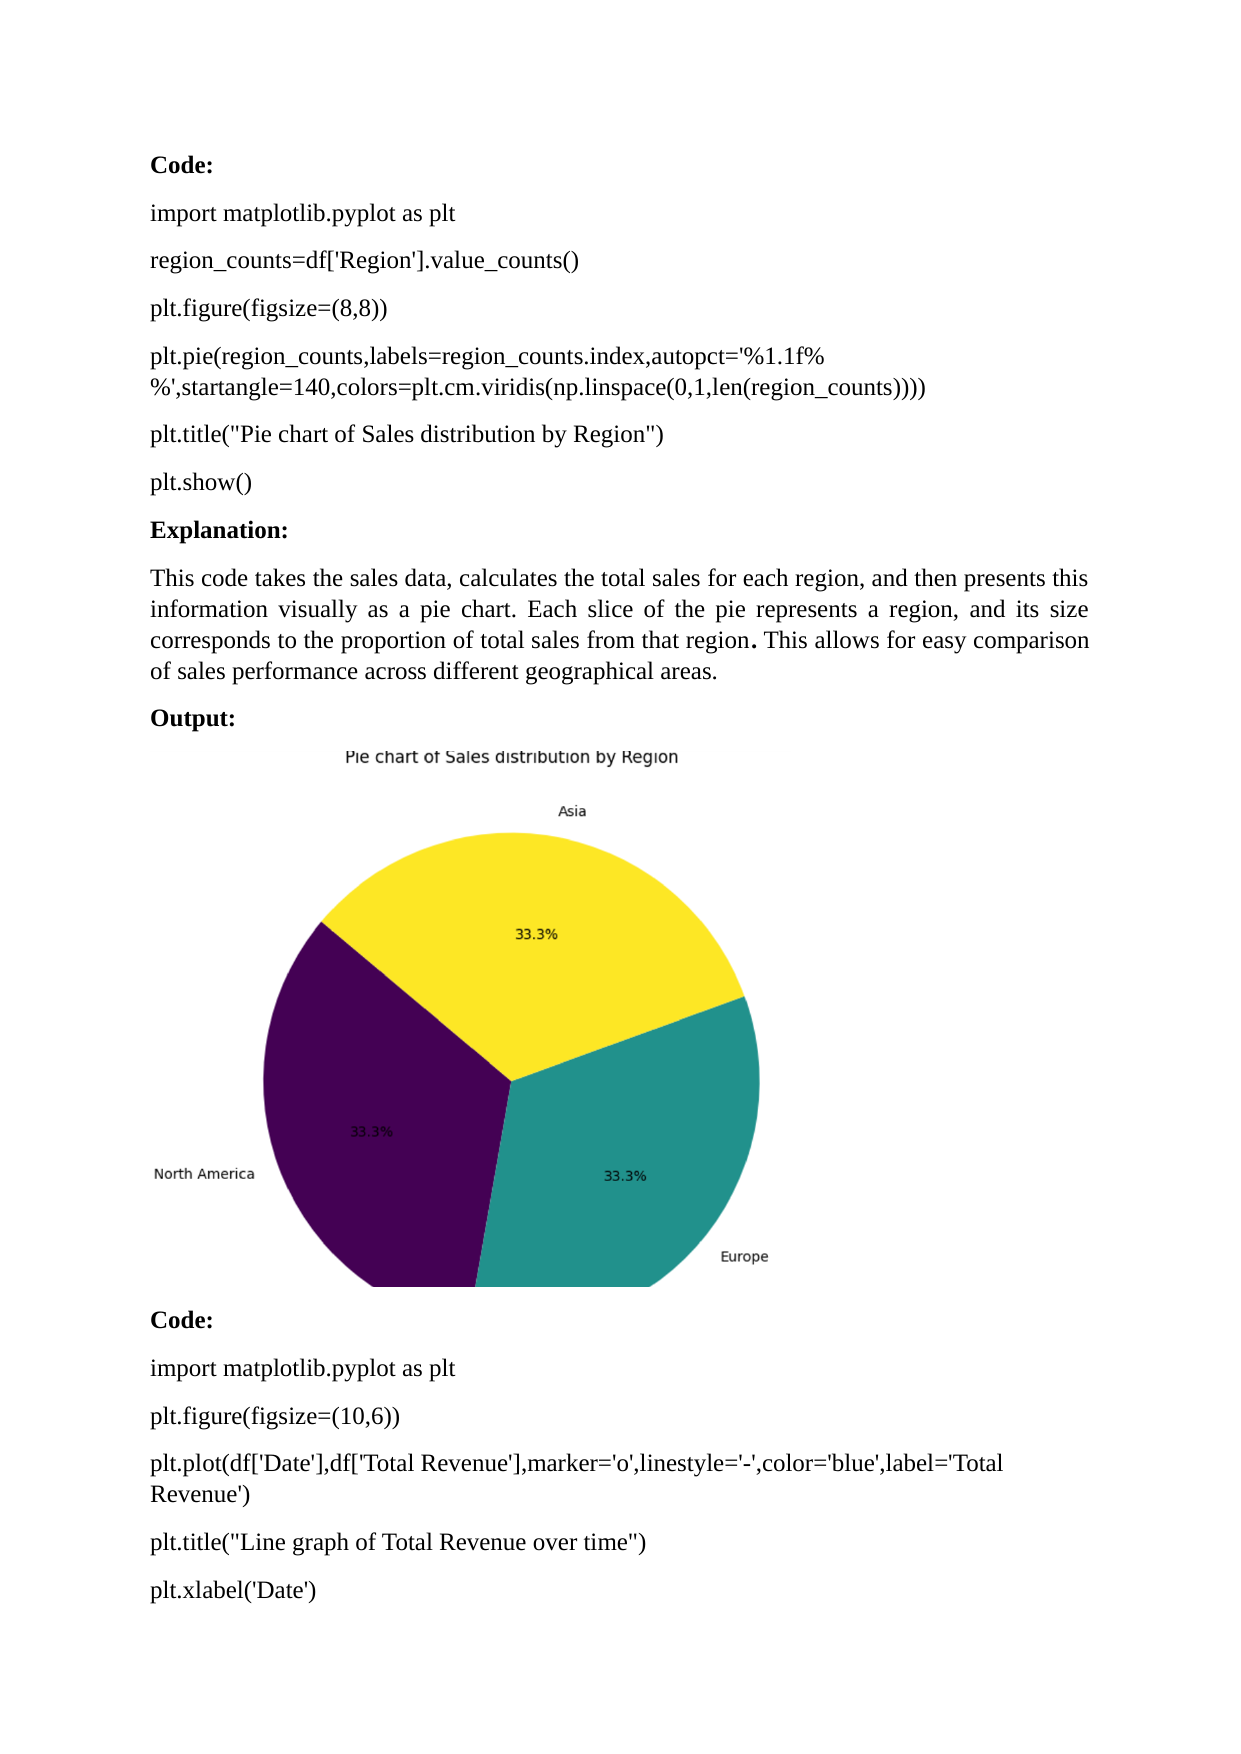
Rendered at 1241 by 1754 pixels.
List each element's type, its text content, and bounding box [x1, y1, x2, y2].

text region_counts=df['Region'].value_counts() [150, 245, 1090, 274]
text plt.title("Pie chart of Sales distribution by Region") [150, 419, 1090, 448]
text plt.show() [150, 467, 1090, 496]
text plt.plot(df['Date'],df['Total Revenue'],marker='o',linestyle='-',color='blue',label='Total Revenue') [150, 1448, 1090, 1508]
text This code takes the sales data, calculates the total sales for each region, and then presents this information visually as a pie chart. Each slice of the pie represents a region, and its size corresponds to the proportion of total sales from that region. This allows for easy comparison of sales performance across different geographical areas. [150, 563, 1090, 684]
text plt.figure(figsize=(10,6)) [150, 1401, 1090, 1429]
text plt.figure(figsize=(8,8)) [150, 293, 1090, 322]
text import matplotlib.pyplot as plt [150, 1353, 1090, 1382]
text import matplotlib.pyplot as plt [150, 198, 1090, 226]
text plt.pie(region_counts,labels=region_counts.index,autopct='%1.1f%%',startangle=140,colors=plt.cm.viridis(np.linspace(0,1,len(region_counts)))) [150, 341, 1090, 401]
picture [150, 751, 792, 1287]
text plt.xlabel('Date') [150, 1575, 1090, 1604]
text Output: [150, 703, 1090, 732]
text Code: [150, 1305, 1090, 1334]
text plt.title("Line graph of Total Revenue over time") [150, 1527, 1090, 1556]
text Code: [150, 150, 1090, 179]
text Explanation: [150, 515, 1090, 544]
